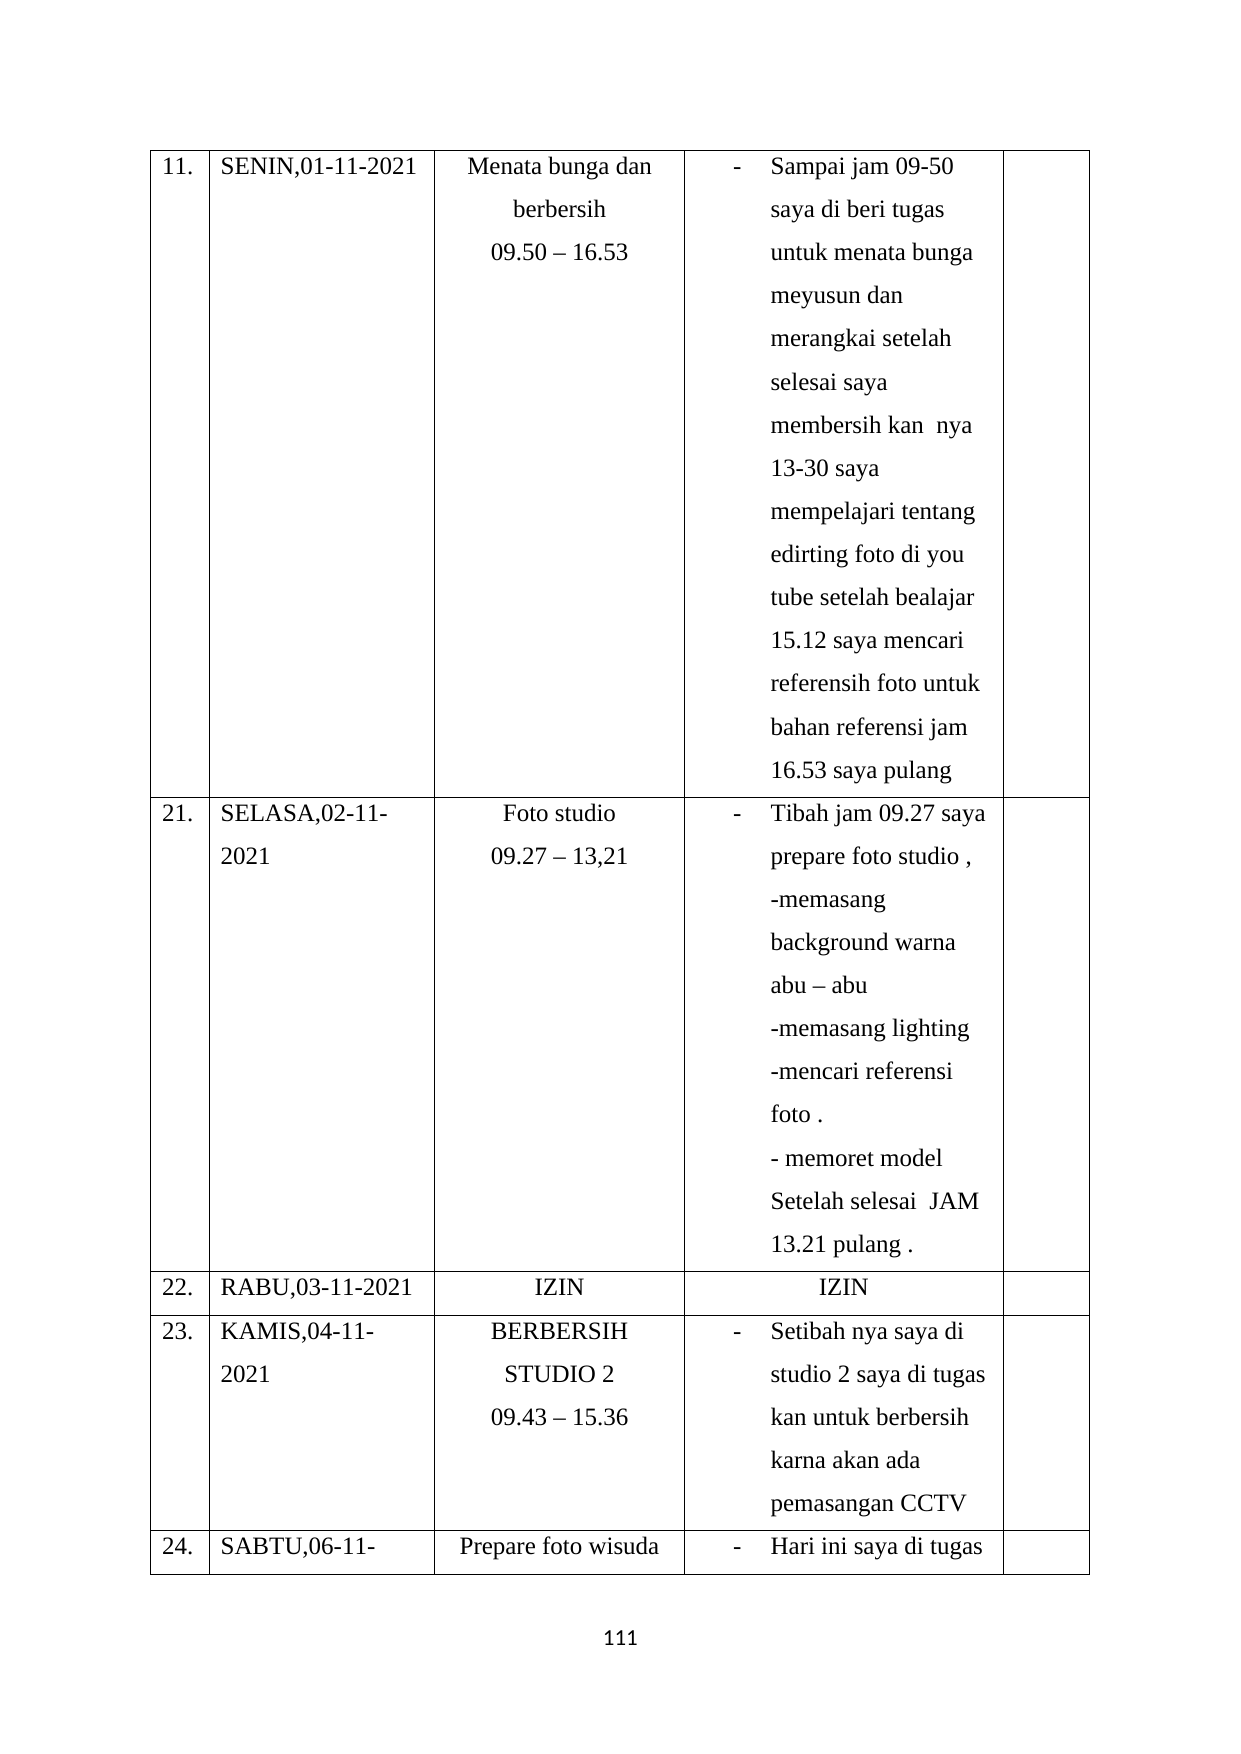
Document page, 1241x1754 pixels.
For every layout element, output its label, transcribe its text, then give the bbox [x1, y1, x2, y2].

table_cell BERBERSIH STUDIO 2 09.43 – 15.36 [435, 1316, 684, 1530]
table_cell Tibah jam 09.27 saya prepare foto studio , -memasang background warna abu – abu -memasang lighting -mencari referensi foto . - memoret model Setelah selesai JAM 13.21 pulang . [685, 798, 1003, 1271]
table_cell SELASA,02-11-2021 [210, 798, 434, 1271]
table_cell IZIN [685, 1272, 1003, 1315]
table_cell 23. [151, 1316, 209, 1530]
table_cell Menata bunga dan berbersih 09.50 – 16.53 [435, 151, 684, 797]
table_cell 22. [151, 1272, 209, 1315]
table_cell Sampai jam 09-50 saya di beri tugas untuk menata bunga meyusun dan merangkai setelah selesai saya membersih kan nya 13-30 saya mempelajari tentang edirting foto di you tube setelah bealajar 15.12 saya mencari referensih foto untuk bahan referensi jam 16.53 saya pulang [685, 151, 1003, 797]
table_cell IZIN [435, 1272, 684, 1315]
table_cell 21. [151, 798, 209, 1271]
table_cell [685, 1531, 1003, 1574]
table_cell SABTU,06-11-2021 [210, 1531, 434, 1574]
table_cell [1004, 1316, 1089, 1530]
table_cell Foto studio 09.27 – 13,21 [435, 798, 684, 1271]
table_cell RABU,03-11-2021 [210, 1272, 434, 1315]
table_cell Setibah nya saya di studio 2 saya di tugas kan untuk berbersih karna akan ada pemasangan CCTV [685, 1316, 1003, 1530]
table_cell [1004, 798, 1089, 1271]
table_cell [435, 1531, 684, 1574]
table_cell 24. [151, 1531, 209, 1574]
table_cell KAMIS,04-11-2021 [210, 1316, 434, 1530]
table_cell SENIN,01-11-2021 [210, 151, 434, 797]
table_cell [1004, 1531, 1089, 1574]
table_cell 11. [151, 151, 209, 797]
table_cell [1004, 1272, 1089, 1315]
table_cell [1004, 151, 1089, 797]
